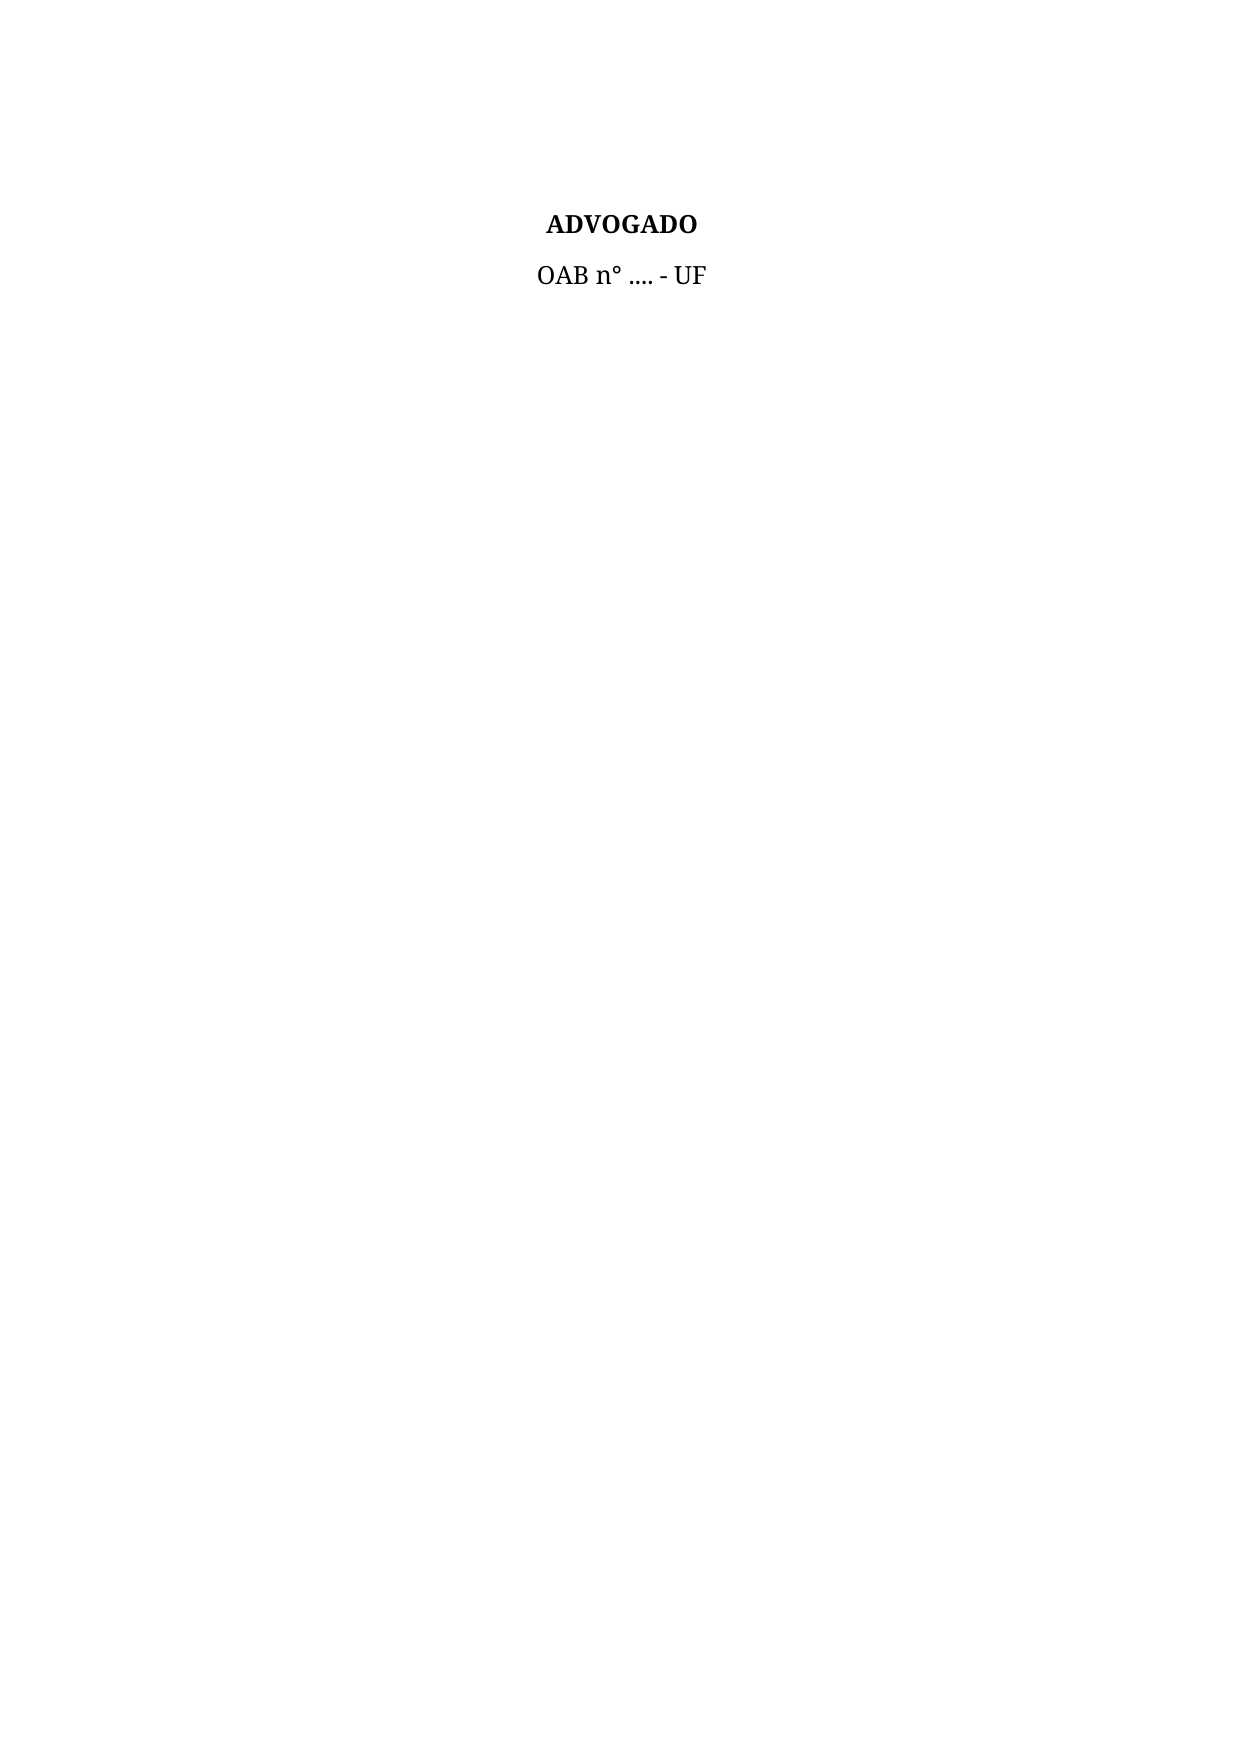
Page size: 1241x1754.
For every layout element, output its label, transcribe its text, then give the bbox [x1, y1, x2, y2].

text OAB n° .... - UF [314, 258, 929, 292]
text ADVOGADO [314, 207, 929, 241]
